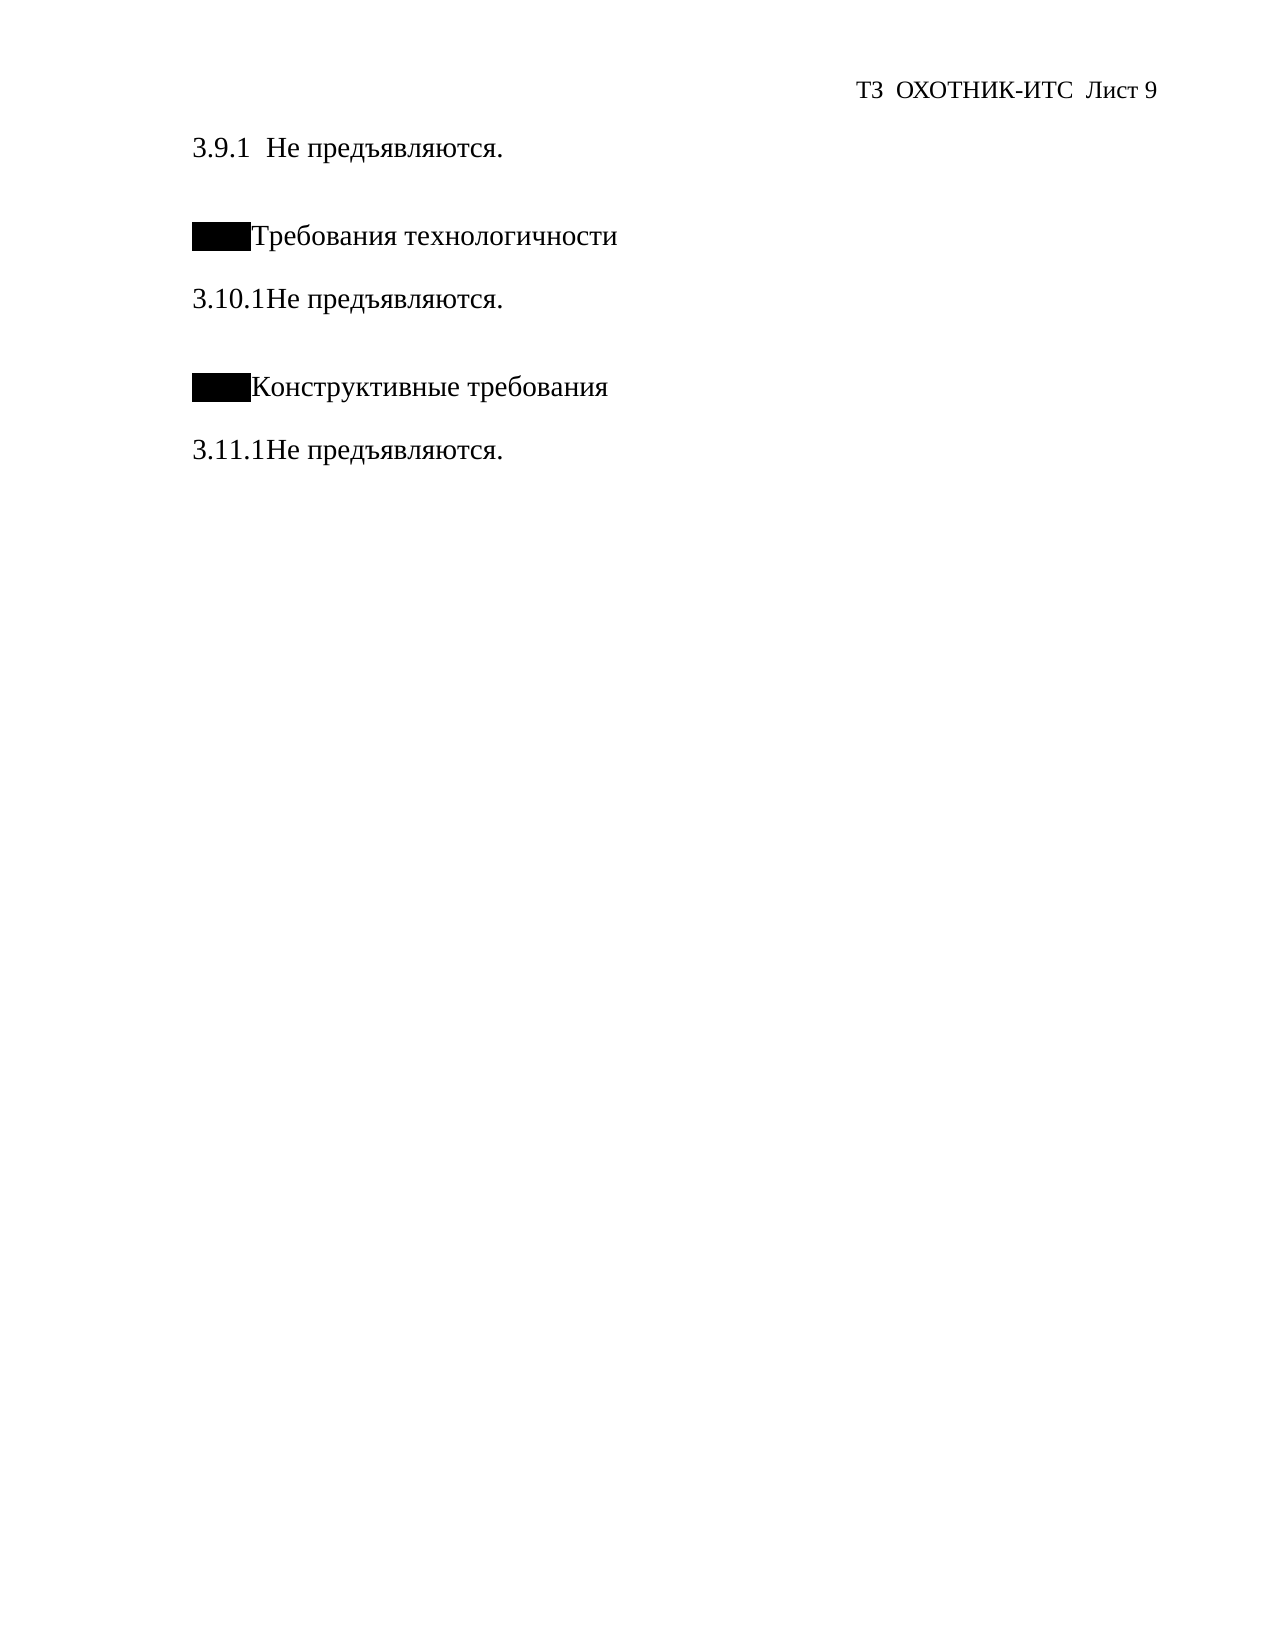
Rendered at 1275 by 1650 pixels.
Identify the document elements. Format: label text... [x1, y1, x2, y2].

text Конструктивные требования [118, 369, 1157, 402]
text Не предъявляются. [118, 432, 1157, 465]
text Требования технологичности [118, 218, 1157, 252]
text Не предъявляются. [118, 281, 1157, 315]
text Не предъявляются. [118, 131, 1157, 164]
